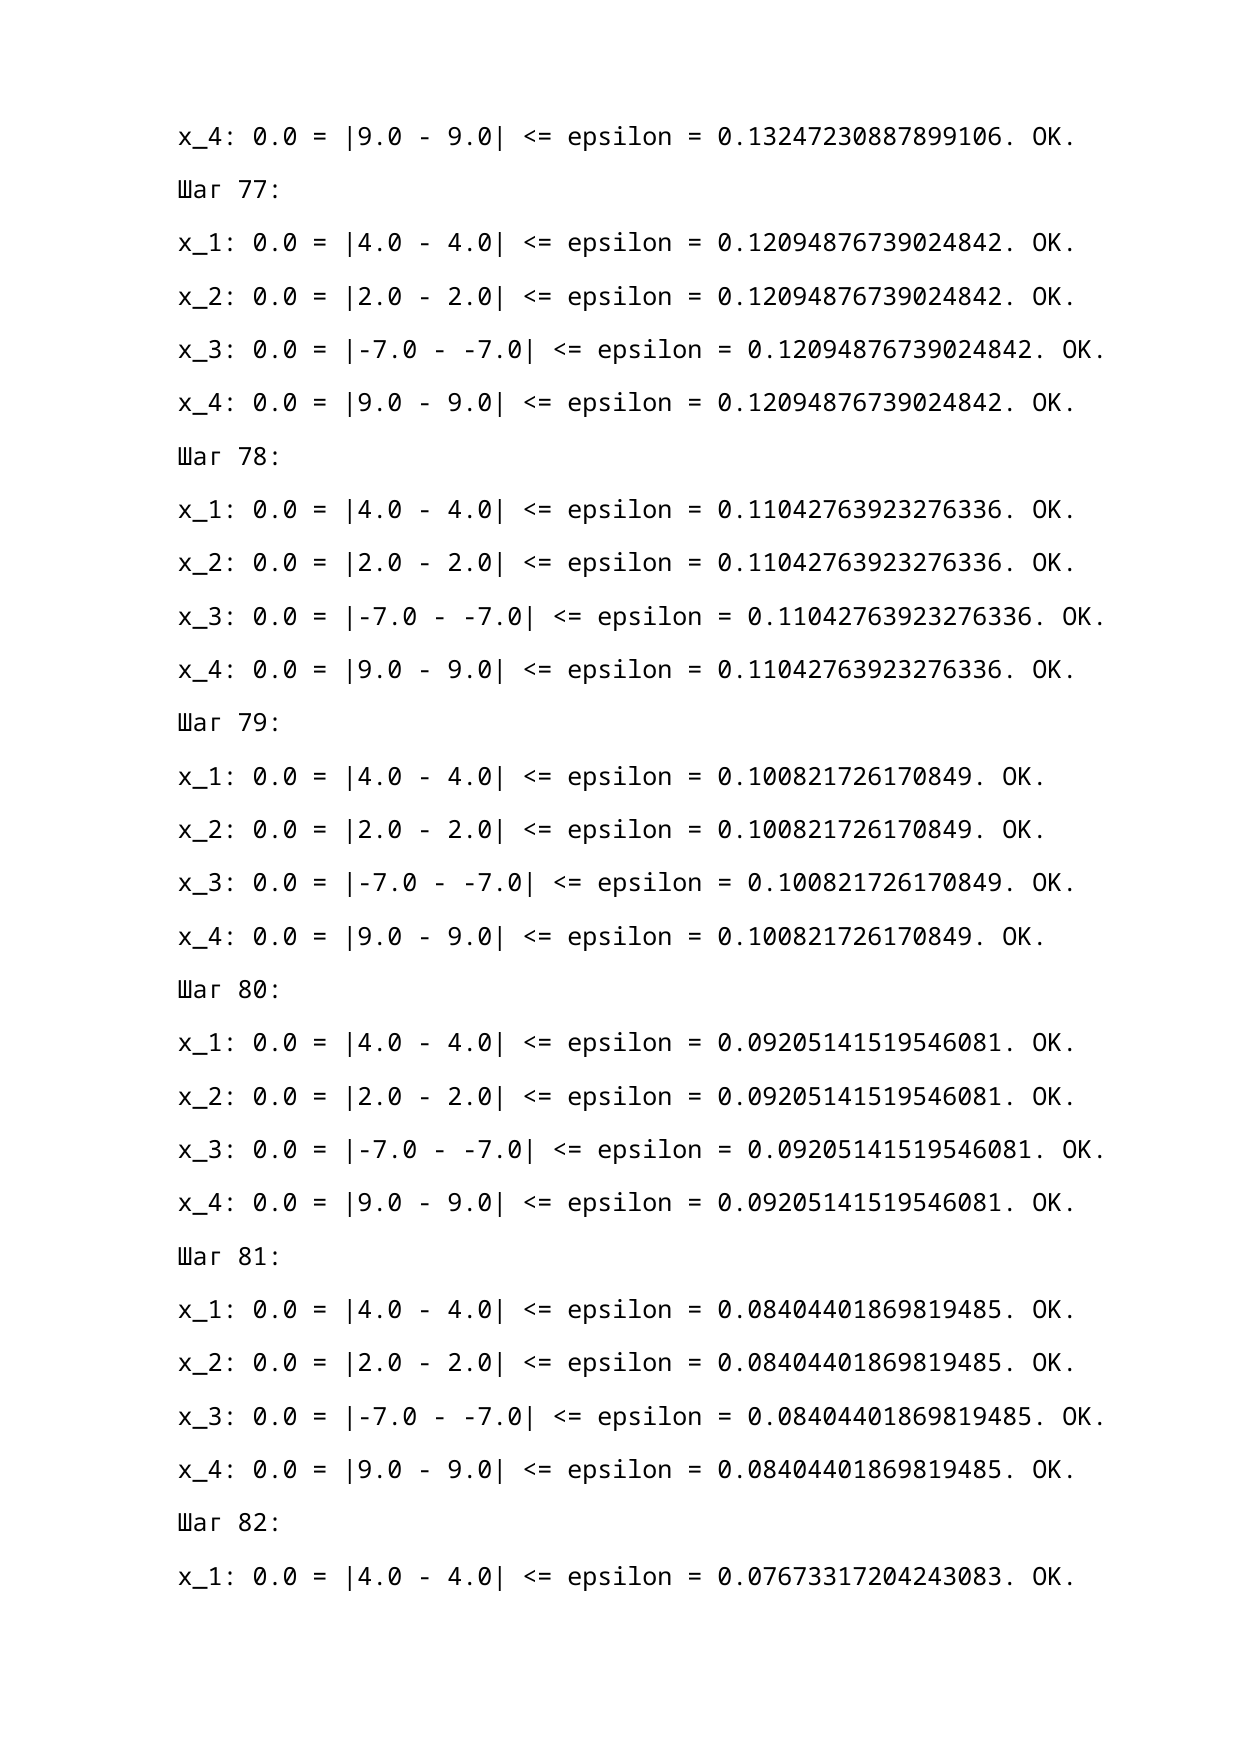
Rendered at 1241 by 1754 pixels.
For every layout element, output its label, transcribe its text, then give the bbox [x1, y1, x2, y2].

text x_2: 0.0 = |2.0 - 2.0| <= epsilon = 0.12094876739024842. OK. [177, 278, 1152, 312]
text x_1: 0.0 = |4.0 - 4.0| <= epsilon = 0.100821726170849. OK. [177, 758, 1152, 792]
text x_3: 0.0 = |-7.0 - -7.0| <= epsilon = 0.12094876739024842. OK. [177, 331, 1152, 366]
text x_2: 0.0 = |2.0 - 2.0| <= epsilon = 0.100821726170849. OK. [177, 811, 1152, 846]
text x_4: 0.0 = |9.0 - 9.0| <= epsilon = 0.100821726170849. OK. [177, 918, 1152, 952]
text x_4: 0.0 = |9.0 - 9.0| <= epsilon = 0.08404401869819485. OK. [177, 1451, 1152, 1486]
text x_1: 0.0 = |4.0 - 4.0| <= epsilon = 0.12094876739024842. OK. [177, 225, 1152, 259]
text x_4: 0.0 = |9.0 - 9.0| <= epsilon = 0.13247230887899106. OK. [177, 118, 1152, 152]
text x_1: 0.0 = |4.0 - 4.0| <= epsilon = 0.08404401869819485. OK. [177, 1291, 1152, 1326]
text x_4: 0.0 = |9.0 - 9.0| <= epsilon = 0.11042763923276336. OK. [177, 651, 1152, 686]
text x_3: 0.0 = |-7.0 - -7.0| <= epsilon = 0.08404401869819485. OK. [177, 1398, 1152, 1432]
text Шаг 77: [177, 171, 1152, 206]
text x_2: 0.0 = |2.0 - 2.0| <= epsilon = 0.09205141519546081. OK. [177, 1078, 1152, 1112]
text x_4: 0.0 = |9.0 - 9.0| <= epsilon = 0.12094876739024842. OK. [177, 385, 1152, 419]
text x_3: 0.0 = |-7.0 - -7.0| <= epsilon = 0.11042763923276336. OK. [177, 598, 1152, 632]
text x_2: 0.0 = |2.0 - 2.0| <= epsilon = 0.08404401869819485. OK. [177, 1345, 1152, 1379]
text x_1: 0.0 = |4.0 - 4.0| <= epsilon = 0.11042763923276336. OK. [177, 491, 1152, 526]
text Шаг 79: [177, 705, 1152, 739]
text x_4: 0.0 = |9.0 - 9.0| <= epsilon = 0.09205141519546081. OK. [177, 1185, 1152, 1219]
text Шаг 81: [177, 1238, 1152, 1272]
text x_2: 0.0 = |2.0 - 2.0| <= epsilon = 0.11042763923276336. OK. [177, 545, 1152, 579]
text x_3: 0.0 = |-7.0 - -7.0| <= epsilon = 0.09205141519546081. OK. [177, 1131, 1152, 1166]
text Шаг 78: [177, 438, 1152, 472]
text x_1: 0.0 = |4.0 - 4.0| <= epsilon = 0.09205141519546081. OK. [177, 1025, 1152, 1059]
text x_1: 0.0 = |4.0 - 4.0| <= epsilon = 0.07673317204243083. OK. [177, 1558, 1152, 1592]
text x_3: 0.0 = |-7.0 - -7.0| <= epsilon = 0.100821726170849. OK. [177, 865, 1152, 899]
text Шаг 80: [177, 971, 1152, 1006]
text Шаг 82: [177, 1505, 1152, 1539]
